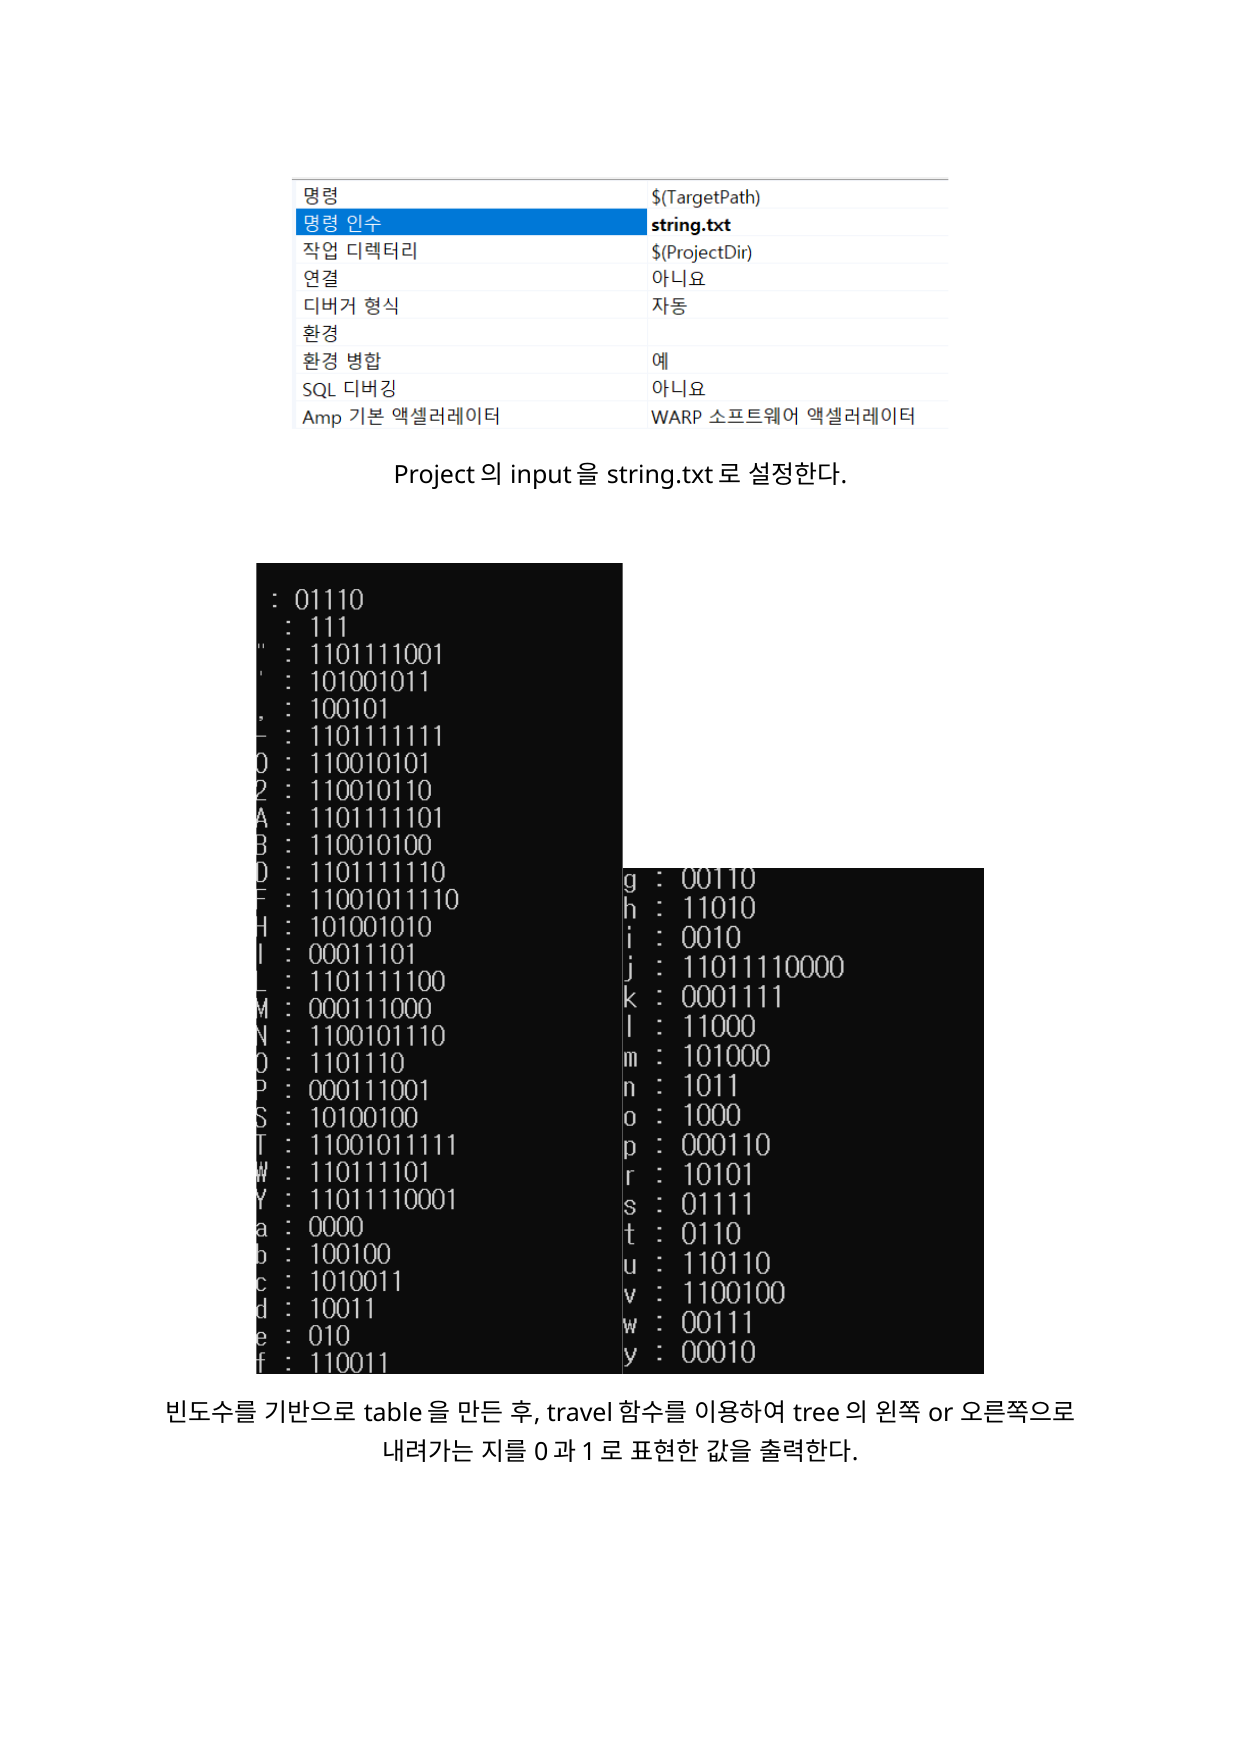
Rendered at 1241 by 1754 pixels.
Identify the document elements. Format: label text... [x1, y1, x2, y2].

text Project의 input을 string.txt로 설정한다. [150, 454, 1090, 491]
text 빈도수를 기반으로 table을 만든 후, travel함수를 이용하여 tree의 왼쪽 or 오른쪽으로 내려가는 지를 0과1로 표현한 값을 출력한다. [150, 1392, 1090, 1468]
picture [291, 177, 949, 436]
picture [256, 563, 984, 1374]
